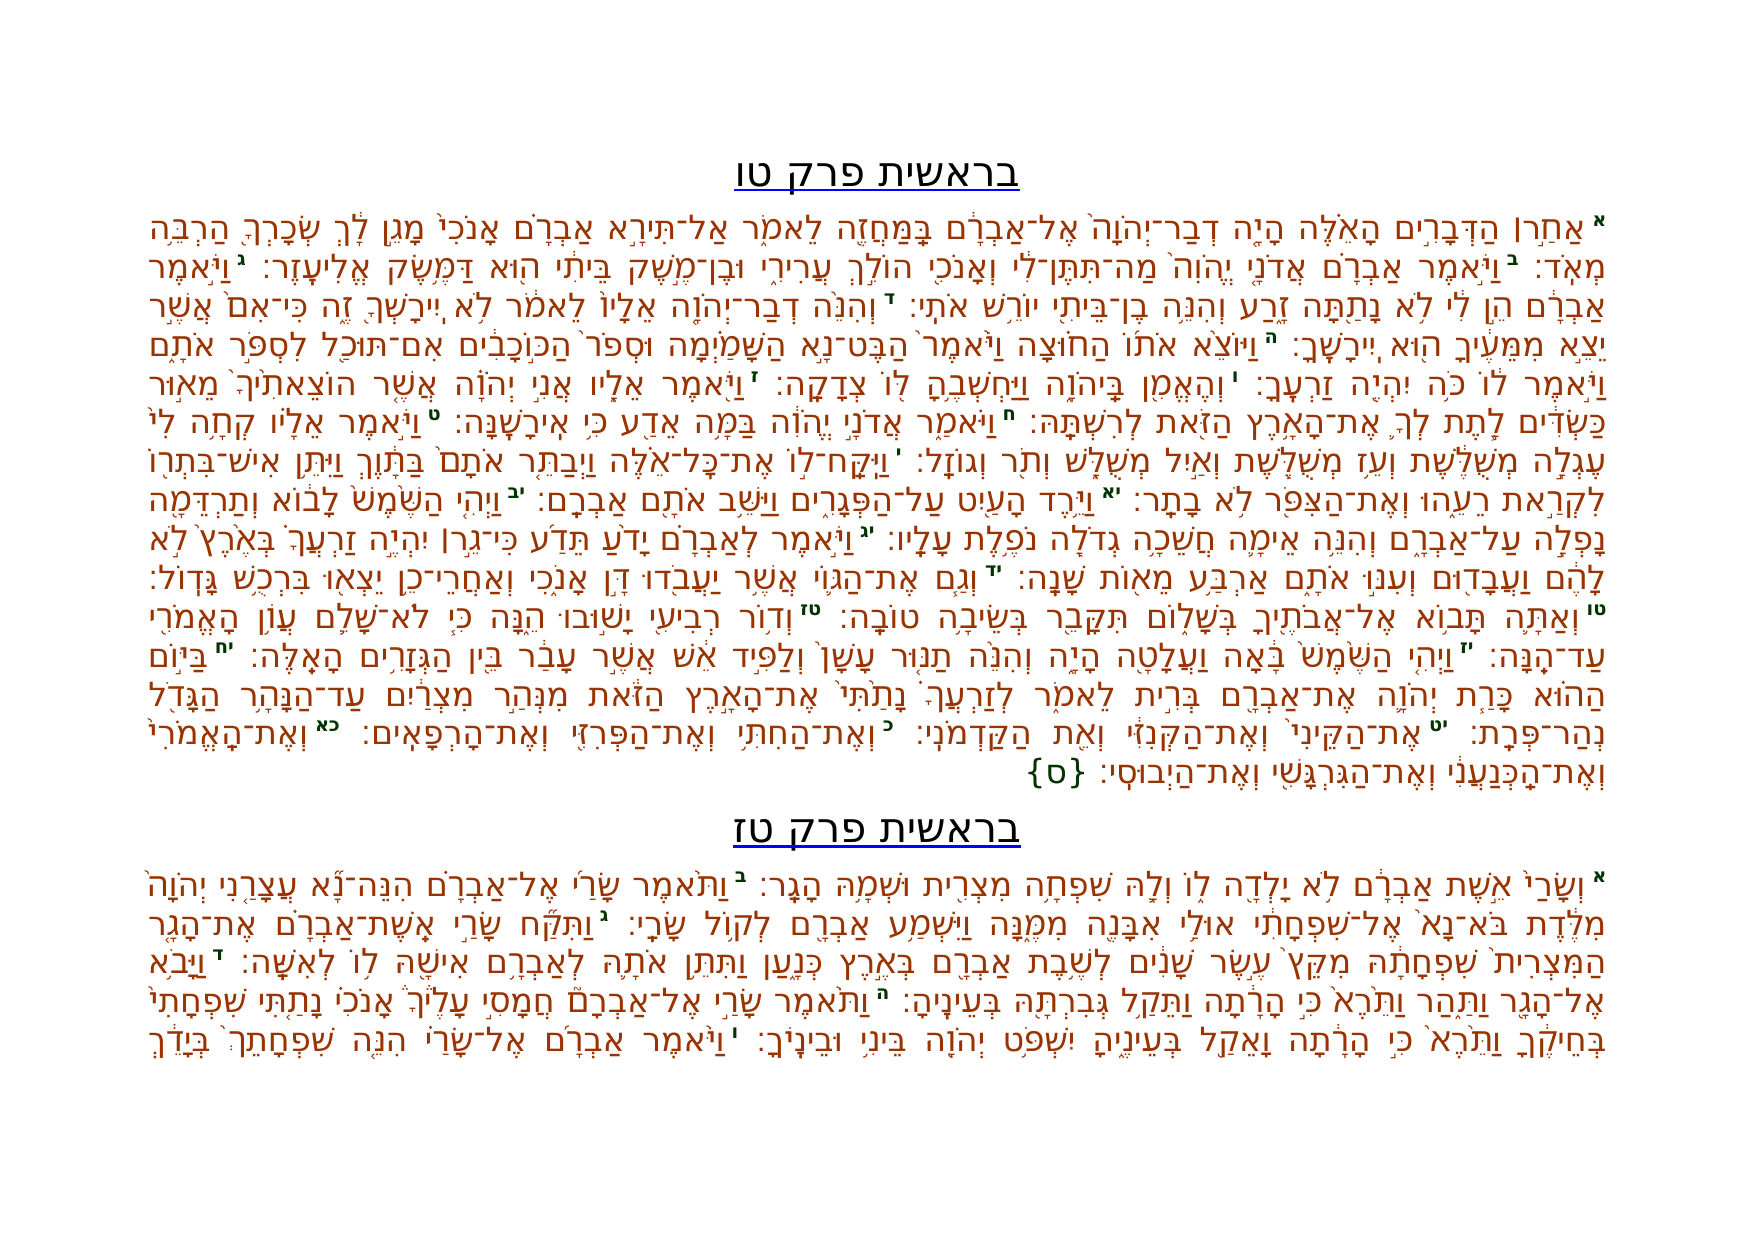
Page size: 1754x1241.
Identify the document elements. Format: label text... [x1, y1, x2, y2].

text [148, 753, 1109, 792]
text בראשית פרק טז [148, 804, 1606, 853]
text בראשית פרק טו [148, 148, 1606, 196]
